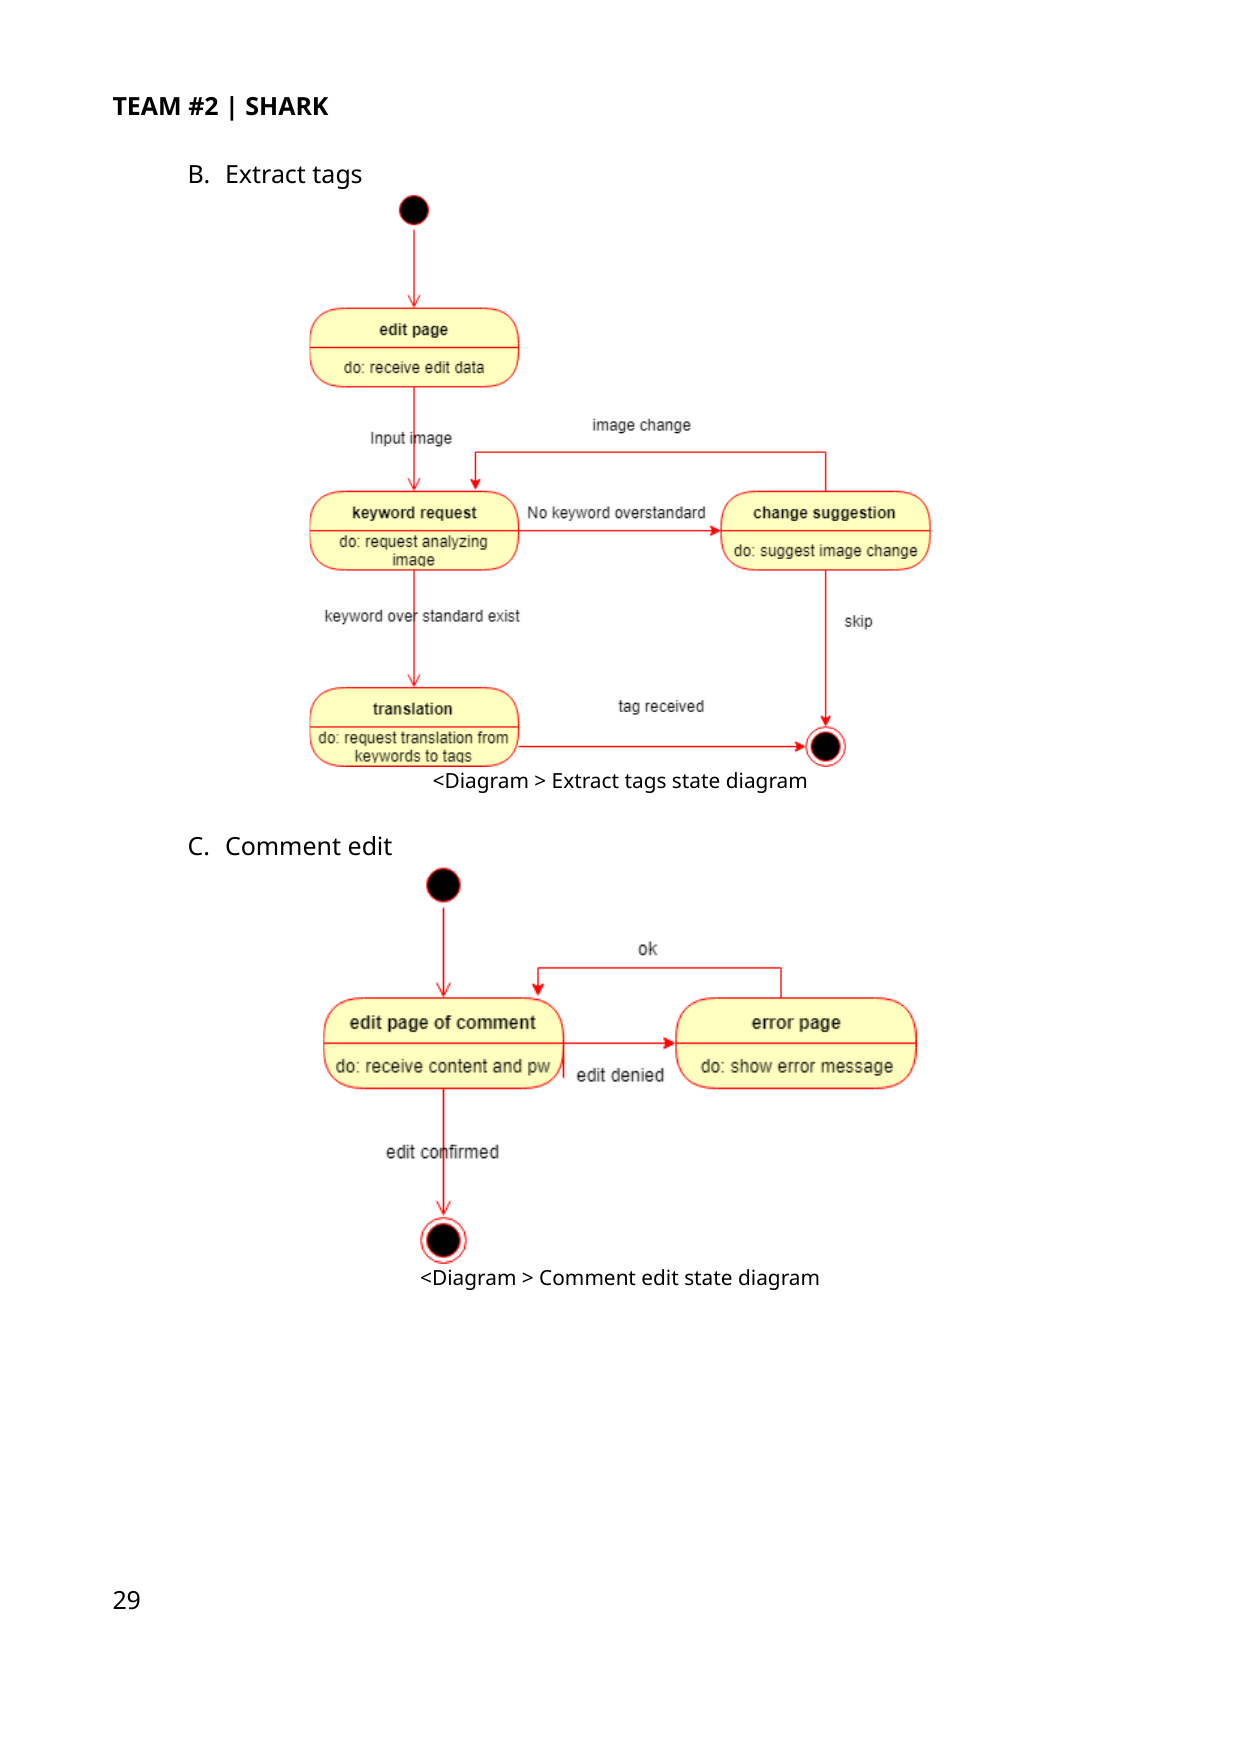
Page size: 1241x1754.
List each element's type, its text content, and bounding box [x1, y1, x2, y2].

picture [323, 862, 917, 1264]
subtitle Comment edit [187, 829, 1128, 863]
picture [309, 190, 931, 767]
text <Diagram > Comment edit state diagram [112, 1263, 1128, 1292]
subtitle Extract tags [187, 157, 1128, 191]
text <Diagram > Extract tags state diagram [112, 766, 1128, 795]
